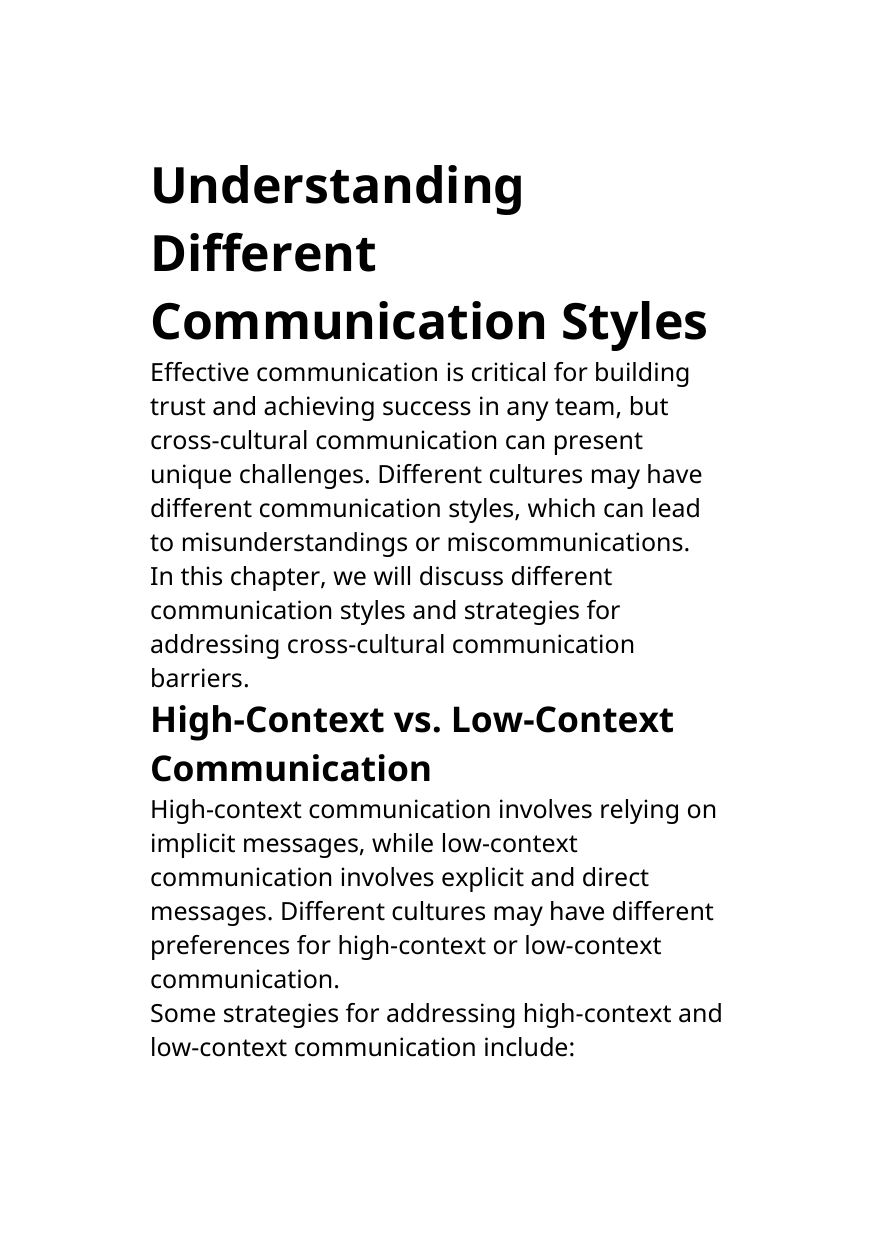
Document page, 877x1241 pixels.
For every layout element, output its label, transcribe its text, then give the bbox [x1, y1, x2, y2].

subtitle High-Context vs. Low-Context Communication [150, 695, 727, 791]
text High-context communication involves relying on implicit messages, while low-context communication involves explicit and direct messages. Different cultures may have different preferences for high-context or low-context communication. [150, 791, 727, 996]
text Effective communication is critical for building trust and achieving success in any team, but cross-cultural communication can present unique challenges. Different cultures may have different communication styles, which can lead to misunderstandings or miscommunications. [150, 354, 727, 559]
text In this chapter, we will discuss different communication styles and strategies for addressing cross-cultural communication barriers. [150, 559, 727, 695]
text Some strategies for addressing high-context and low-context communication include: [150, 996, 727, 1064]
subtitle Understanding Different Communication Styles [150, 150, 727, 354]
